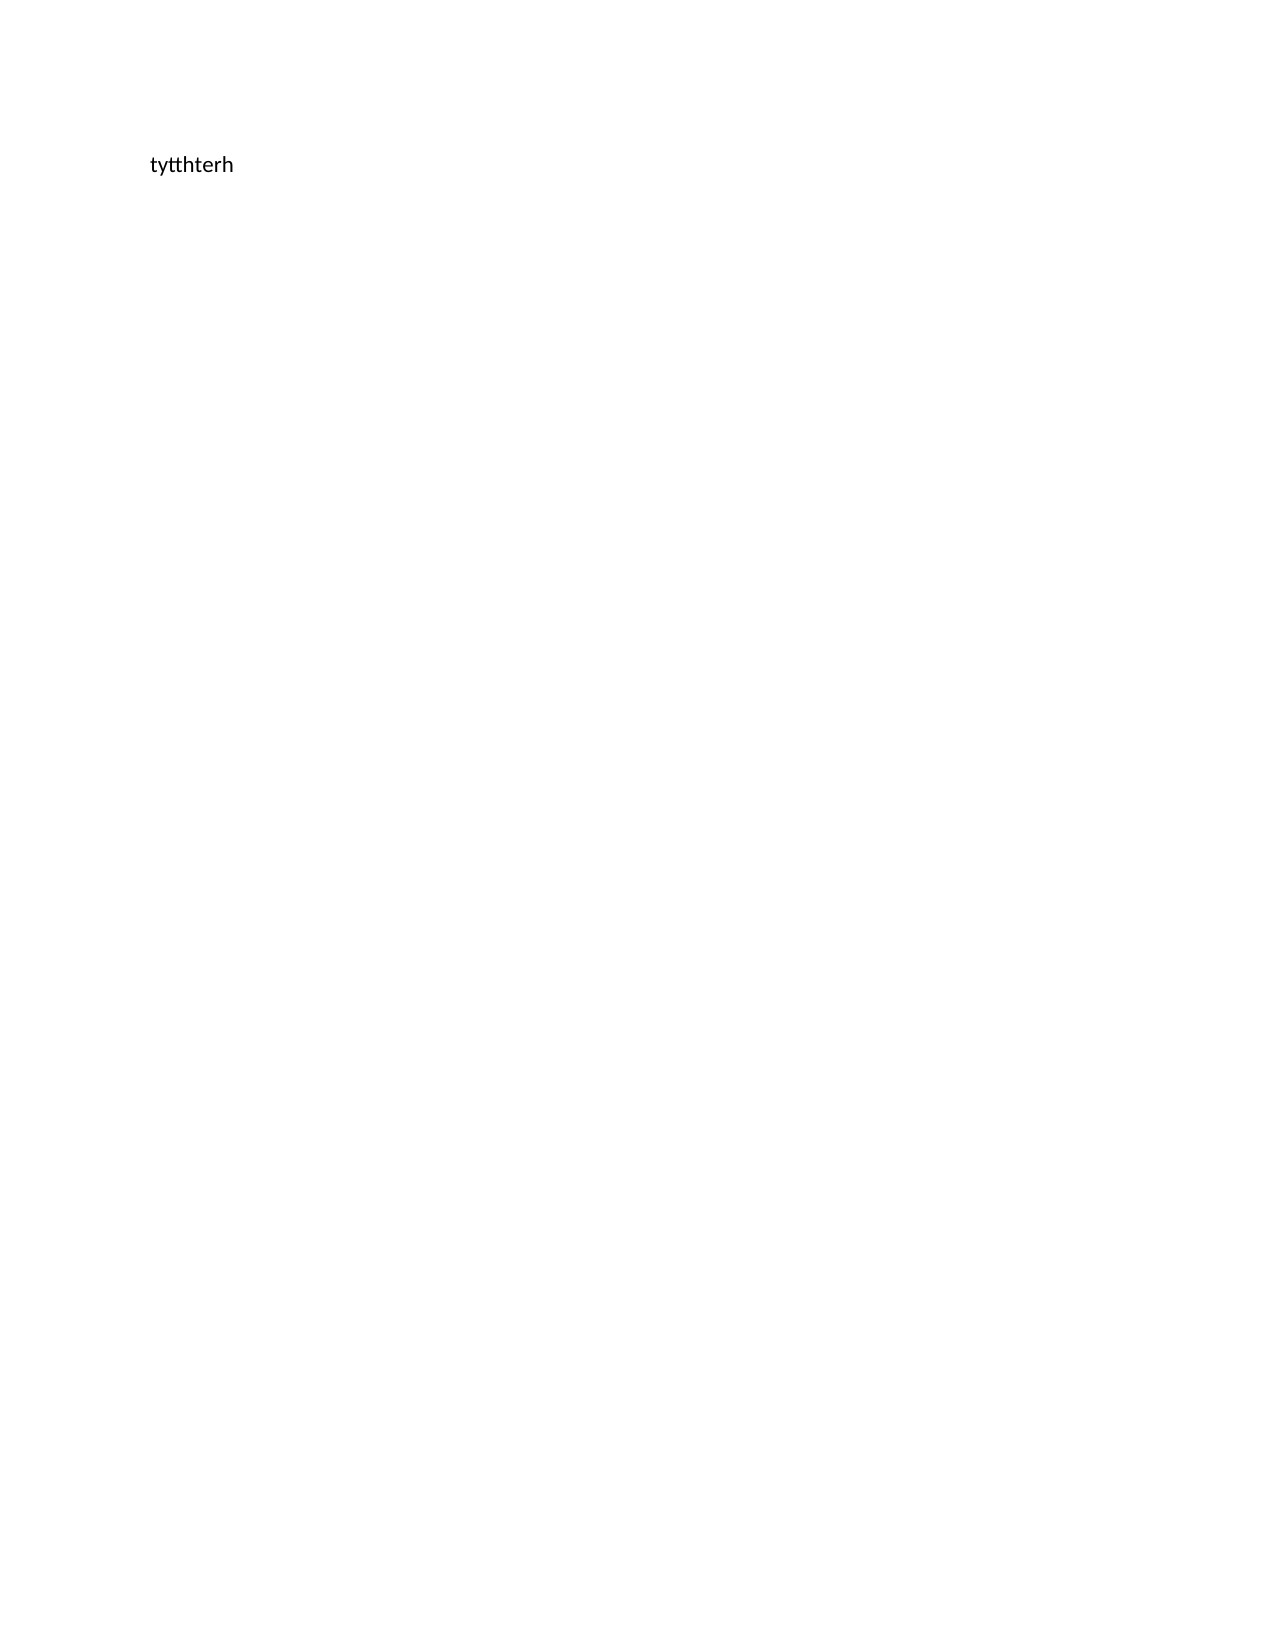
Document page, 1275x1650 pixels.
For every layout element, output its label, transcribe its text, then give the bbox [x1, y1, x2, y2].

text tytthterh [150, 150, 1125, 178]
